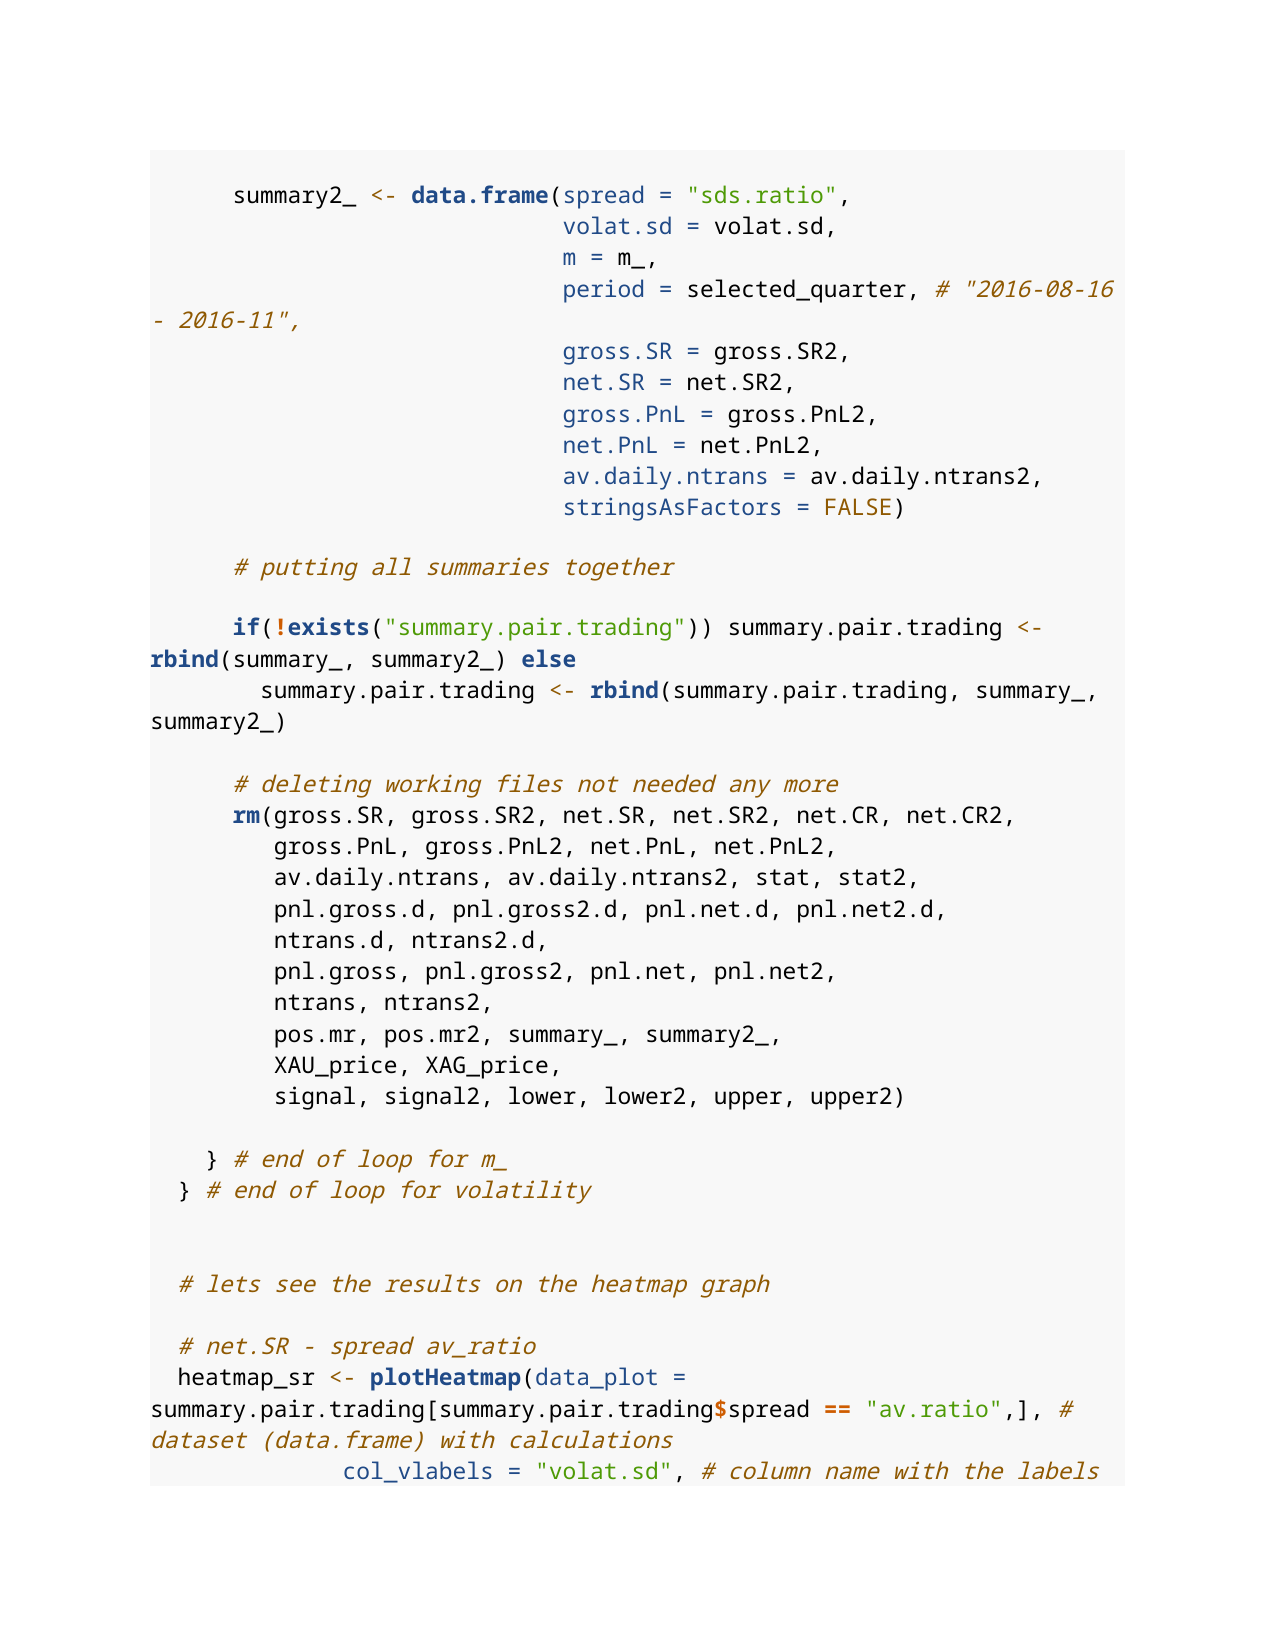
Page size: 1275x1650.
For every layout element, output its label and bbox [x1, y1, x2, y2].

text [150, 150, 1125, 1486]
